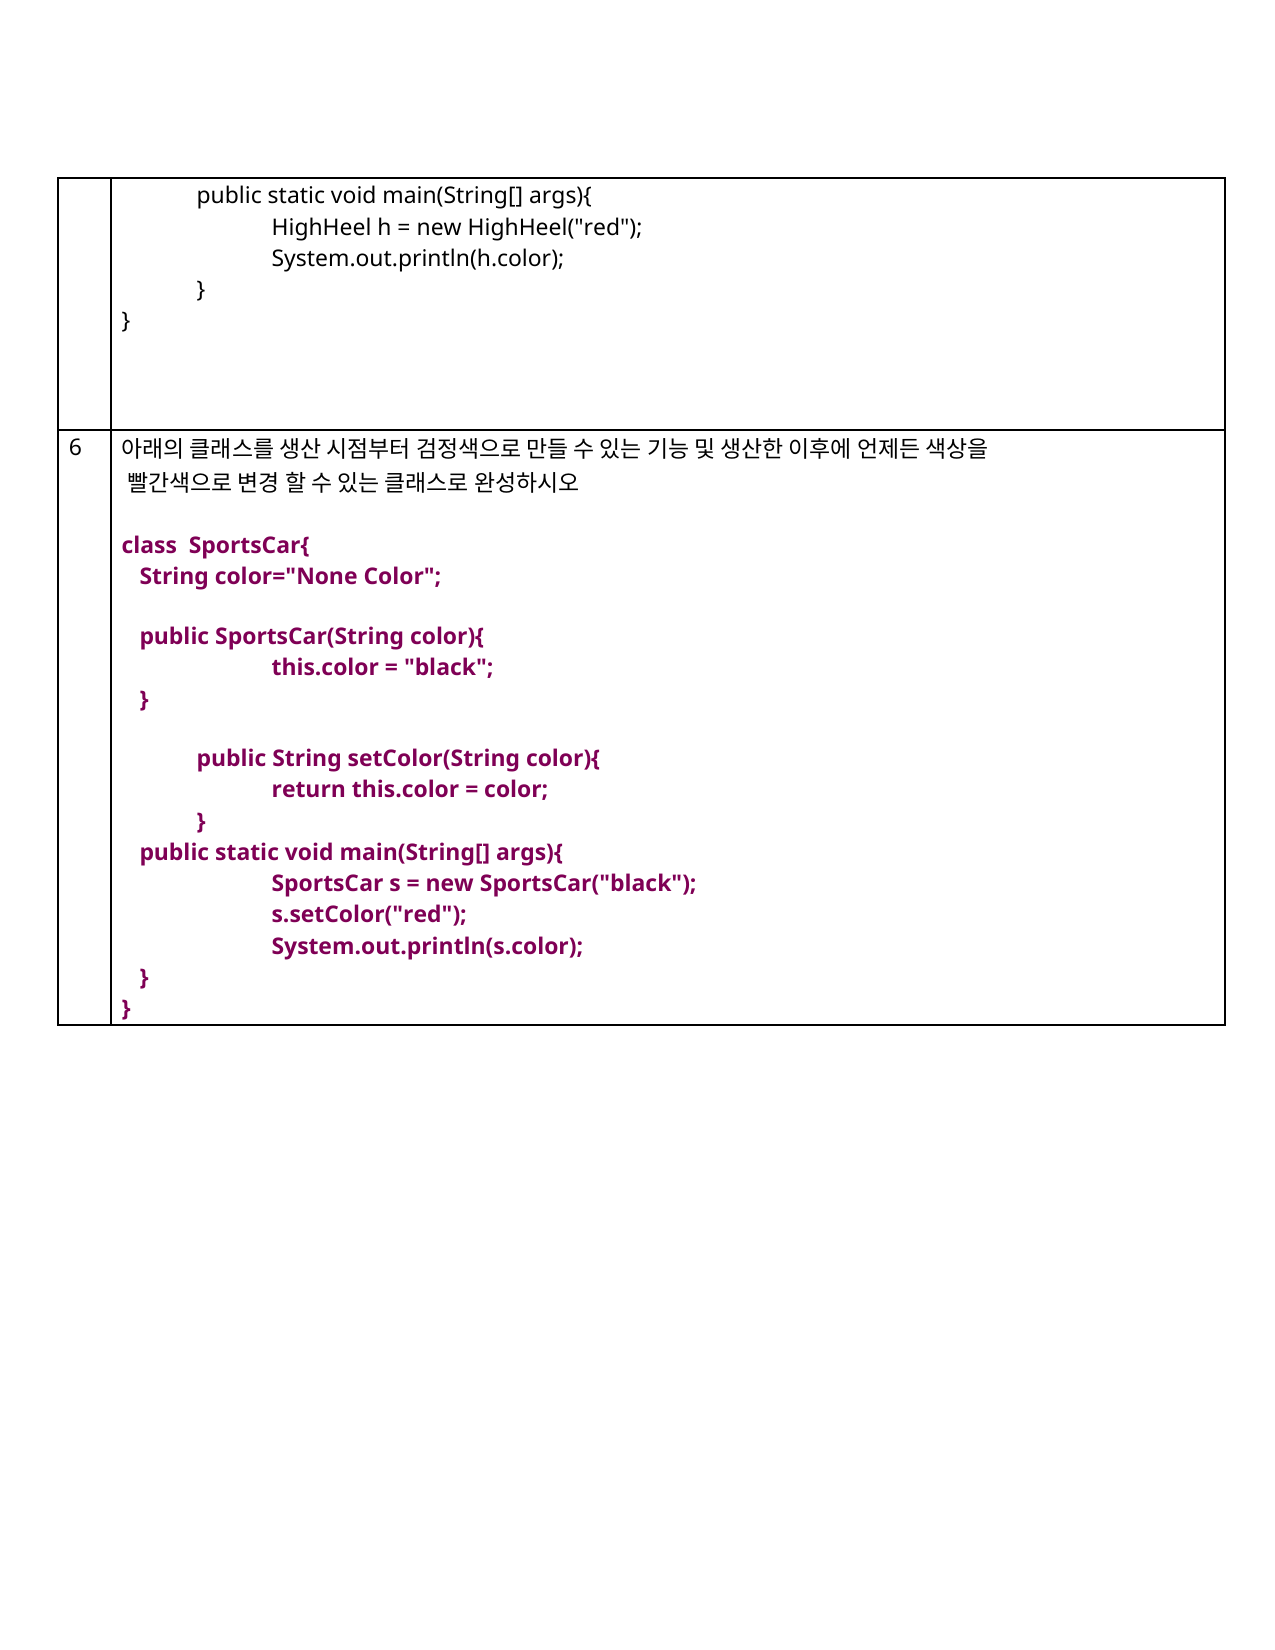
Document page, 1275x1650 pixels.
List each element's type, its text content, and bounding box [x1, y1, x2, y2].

table_cell 아래의 클래스를 생산 시점부터 검정색으로 만들 수 있는 기능 및 생산한 이후에 언제든 색상을 빨간색으로 변경 할 수 있는 클래스로 완성하시오 class SportsCar{ String color="None Color"; public SportsCar(String color){ this.color = "black"; } public String setColor(String color){ return this.color = color; } public static void main(String[] args){ SportsCar s = new SportsCar("black"); s.setColor("red"); System.out.println(s.color); } } [112, 431, 1224, 1023]
table_cell 5 [59, 179, 110, 429]
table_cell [112, 179, 1224, 429]
table_cell 6 [59, 431, 110, 1023]
